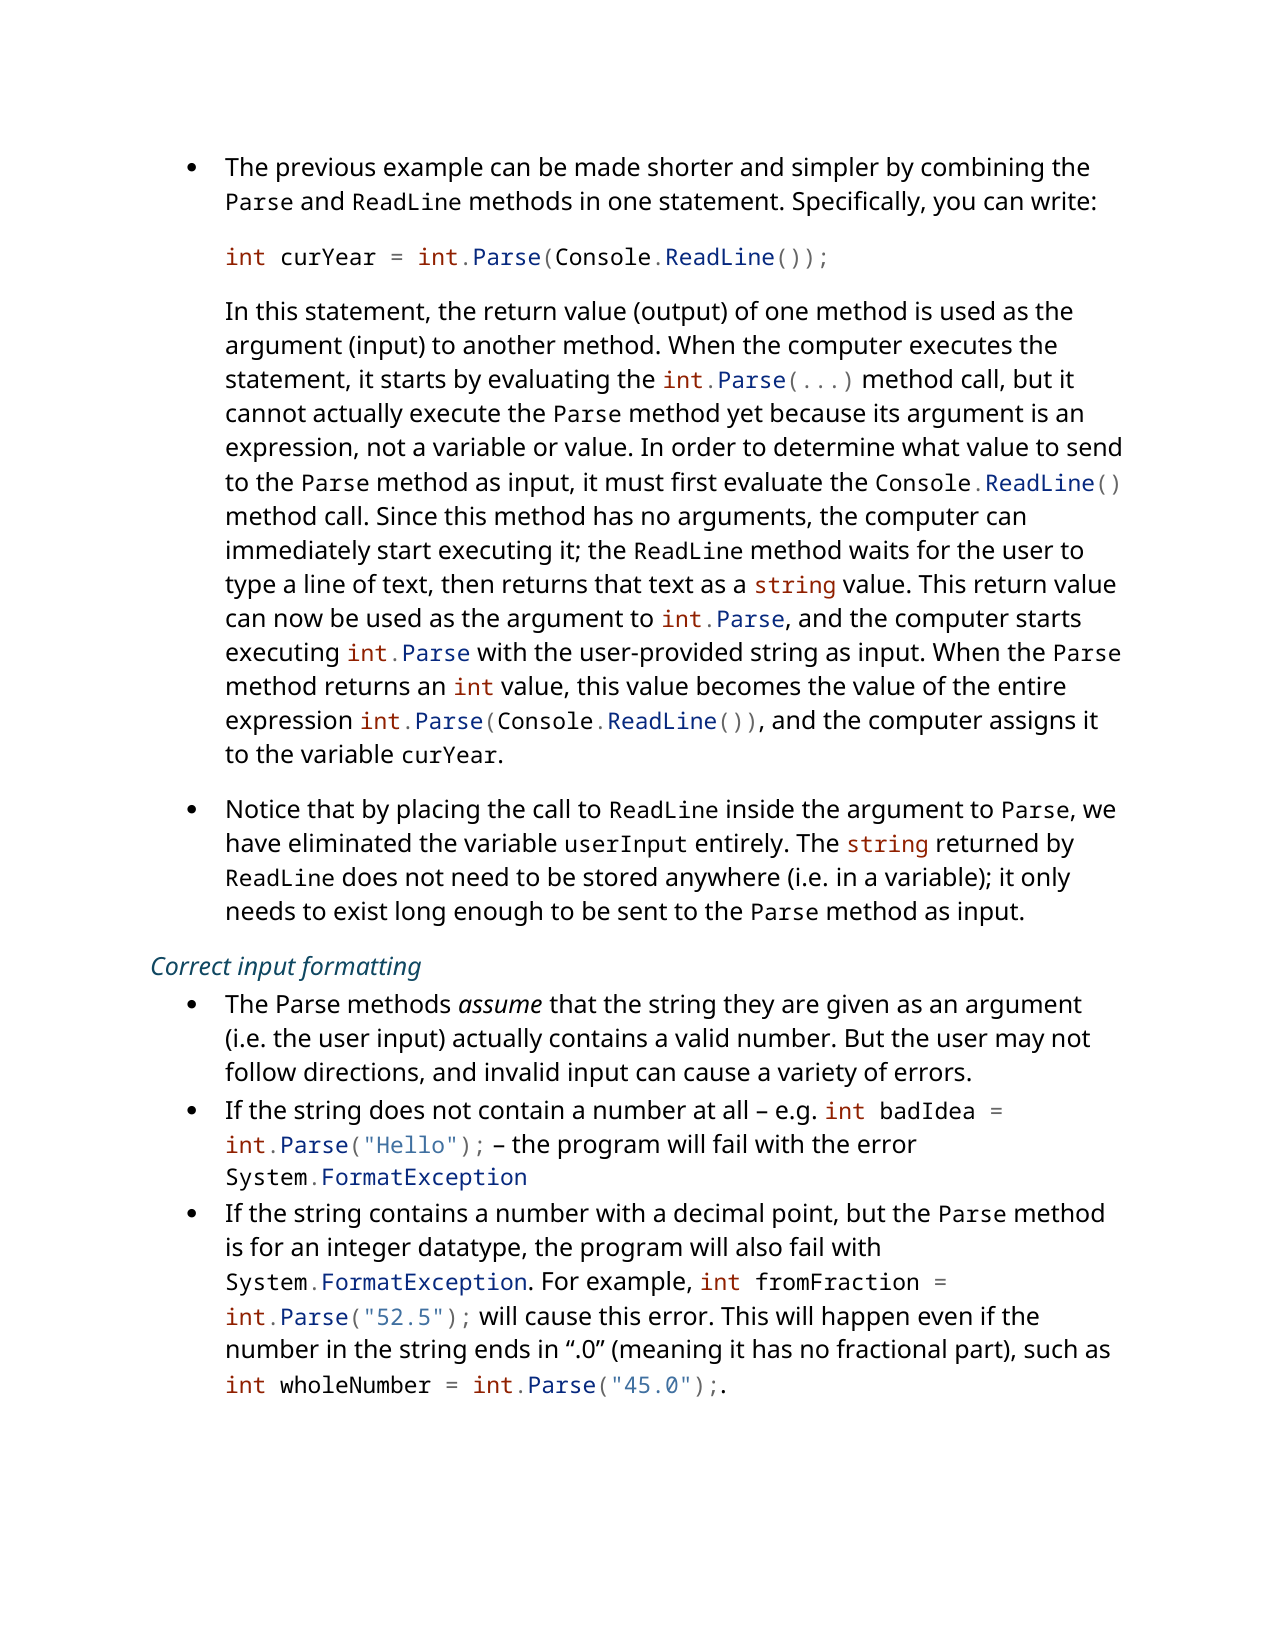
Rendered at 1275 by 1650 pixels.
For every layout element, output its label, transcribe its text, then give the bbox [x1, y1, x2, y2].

list The previous example can be made shorter and simpler by combining the Parse and ReadLine methods in one statement. Specifically, you can write: [187, 150, 1125, 218]
subtitle Correct input formatting [150, 949, 1125, 983]
list If the string does not contain a number at all – e.g. int badIdea = int.Parse("Hello"); – the program will fail with the error System.FormatException [187, 1093, 1125, 1192]
list The Parse methods assume that the string they are given as an argument (i.e. the user input) actually contains a valid number. But the user may not follow directions, and invalid input can cause a variety of errors. [187, 987, 1125, 1089]
list In this statement, the return value (output) of one method is used as the argument (input) to another method. When the computer executes the statement, it starts by evaluating the int.Parse(...) method call, but it cannot actually execute the Parse method yet because its argument is an expression, not a variable or value. In order to determine what value to send to the Parse method as input, it must first evaluate the Console.ReadLine() method call. Since this method has no arguments, the computer can immediately start executing it; the ReadLine method waits for the user to type a line of text, then returns that text as a string value. This return value can now be used as the argument to int.Parse, and the computer starts executing int.Parse with the user-provided string as input. When the Parse method returns an int value, this value becomes the value of the entire expression int.Parse(Console.ReadLine()), and the computer assigns it to the variable curYear. [187, 294, 1125, 771]
list int curYear = int.Parse(Console.ReadLine()); [187, 239, 1125, 273]
list Notice that by placing the call to ReadLine inside the argument to Parse, we have eliminated the variable userInput entirely. The string returned by ReadLine does not need to be stored anywhere (i.e. in a variable); it only needs to exist long enough to be sent to the Parse method as input. [187, 792, 1125, 928]
list If the string contains a number with a decimal point, but the Parse method is for an integer datatype, the program will also fail with System.FormatException. For example, int fromFraction = int.Parse("52.5"); will cause this error. This will happen even if the number in the string ends in “.0” (meaning it has no fractional part), such as int wholeNumber = int.Parse("45.0");. [187, 1196, 1125, 1400]
